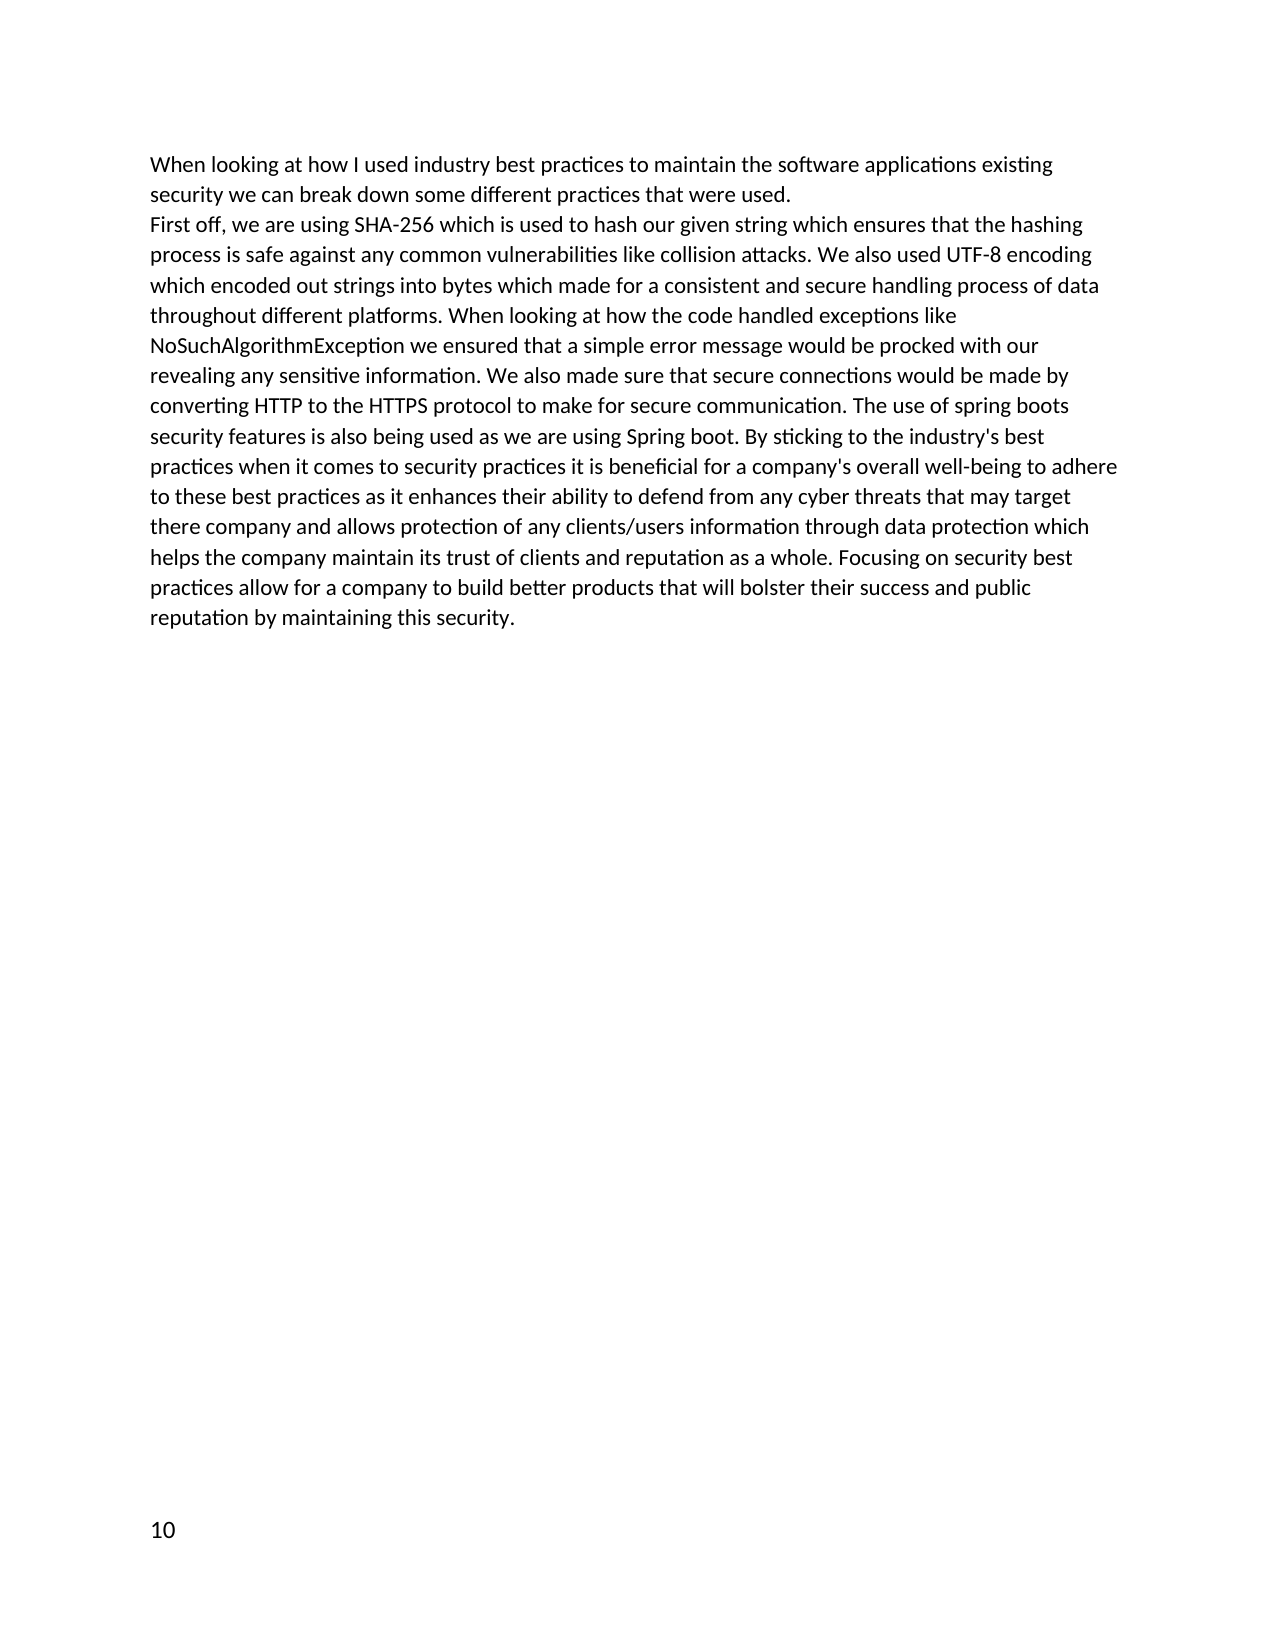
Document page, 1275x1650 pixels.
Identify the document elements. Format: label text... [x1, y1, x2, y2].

text When looking at how I used industry best practices to maintain the software applications existing security we can break down some different practices that were used. [150, 150, 1125, 208]
text First off, we are using SHA-256 which is used to hash our given string which ensures that the hashing process is safe against any common vulnerabilities like collision attacks. We also used UTF-8 encoding which encoded out strings into bytes which made for a consistent and secure handling process of data throughout different platforms. When looking at how the code handled exceptions like NoSuchAlgorithmException we ensured that a simple error message would be procked with our revealing any sensitive information. We also made sure that secure connections would be made by converting HTTP to the HTTPS protocol to make for secure communication. The use of spring boots security features is also being used as we are using Spring boot. By sticking to the industry's best practices when it comes to security practices it is beneficial for a company's overall well-being to adhere to these best practices as it enhances their ability to defend from any cyber threats that may target there company and allows protection of any clients/users information through data protection which helps the company maintain its trust of clients and reputation as a whole. Focusing on security best practices allow for a company to build better products that will bolster their success and public reputation by maintaining this security. [150, 210, 1125, 631]
